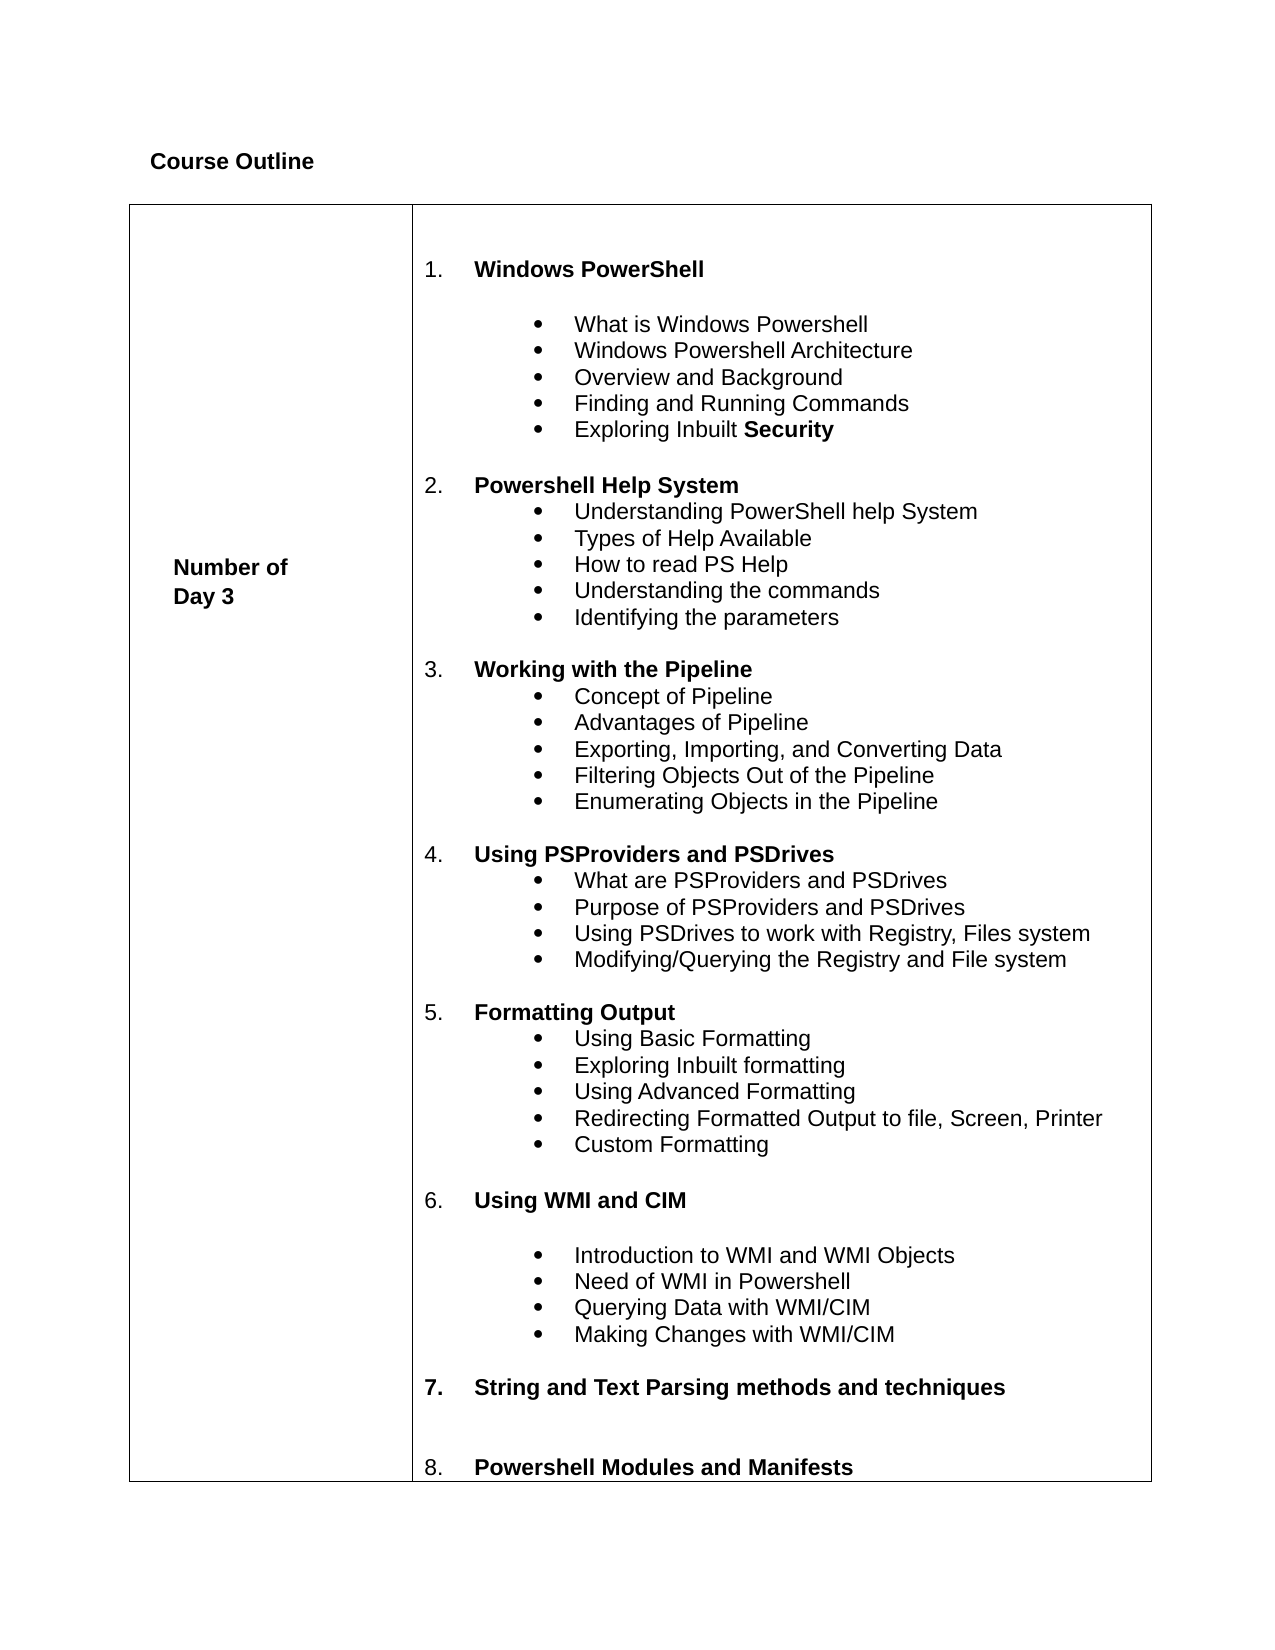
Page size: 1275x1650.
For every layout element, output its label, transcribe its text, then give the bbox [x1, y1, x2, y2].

table_header Number of Day 3 [130, 205, 412, 1481]
text Course Outline [150, 149, 1027, 175]
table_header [413, 205, 1151, 1481]
